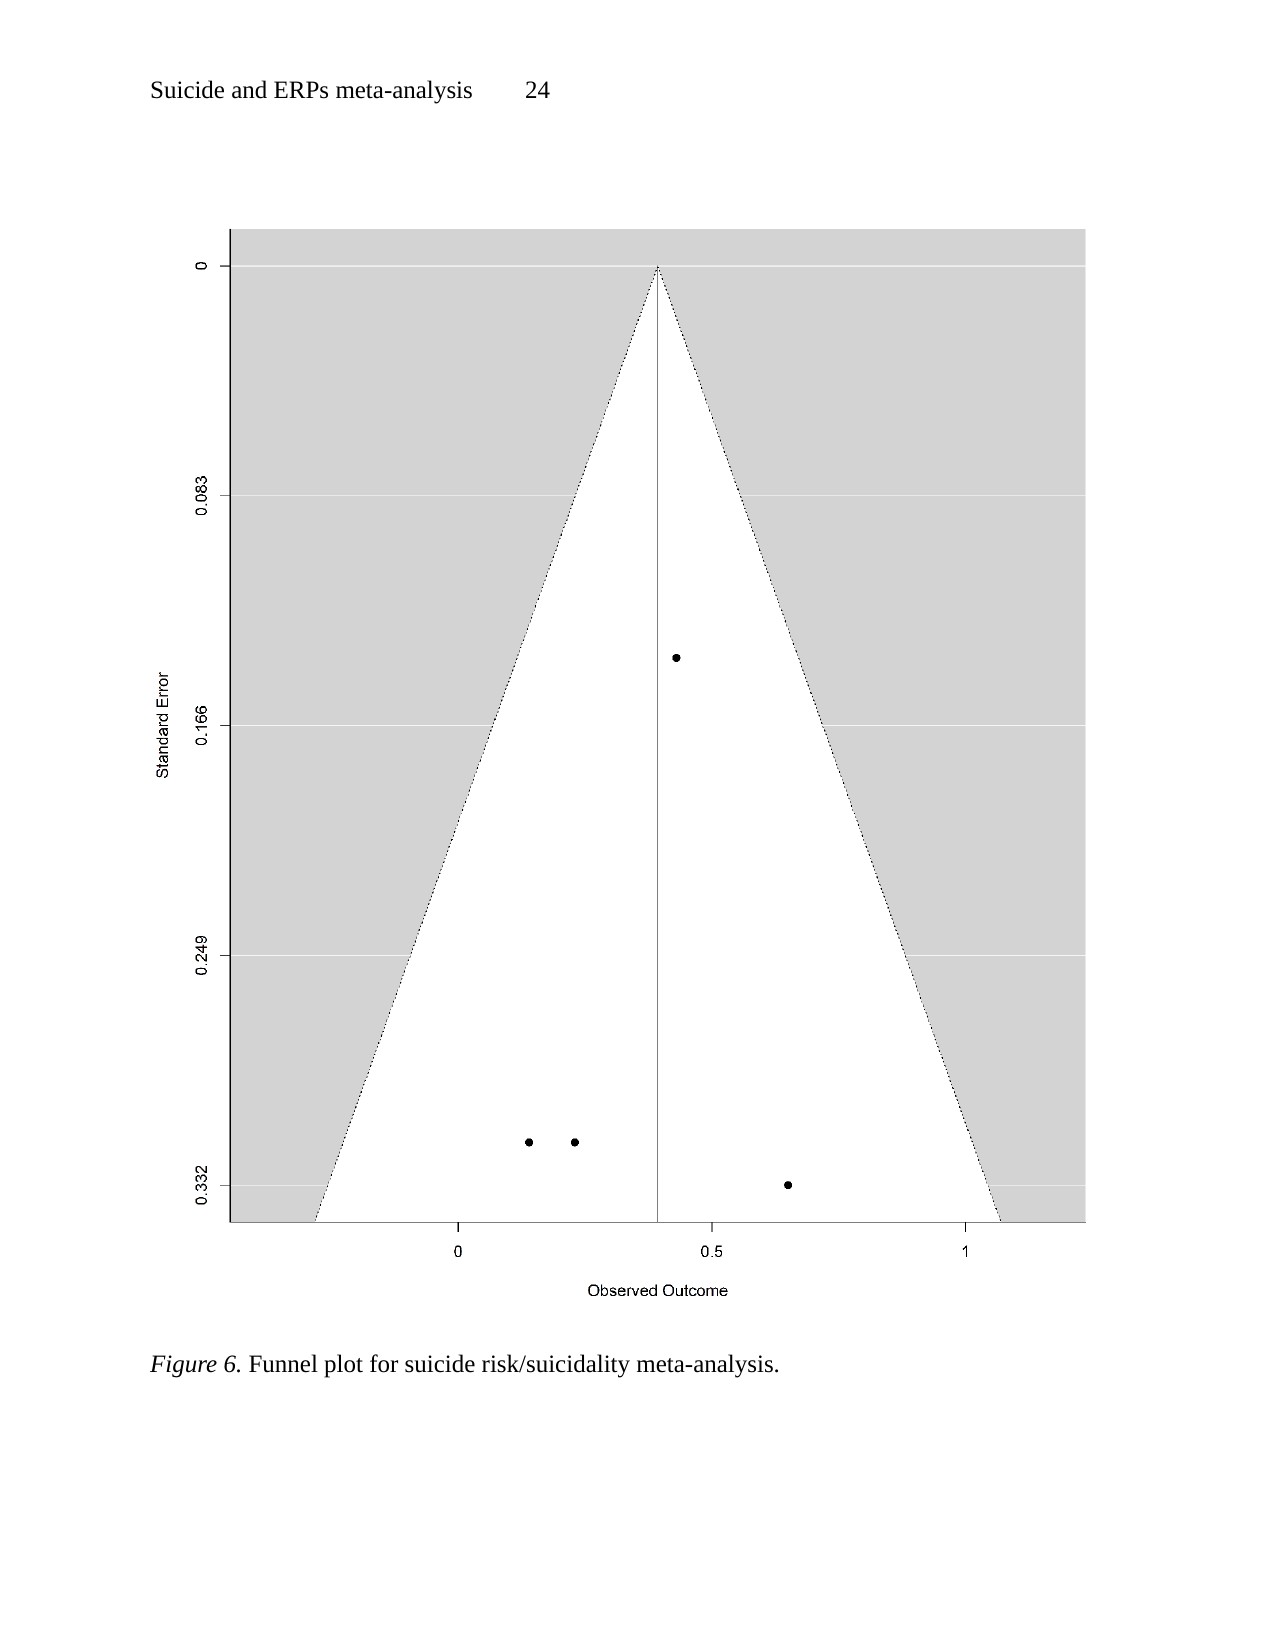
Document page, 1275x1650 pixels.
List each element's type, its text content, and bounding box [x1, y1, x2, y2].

text Figure 6. Funnel plot for suicide risk/suicidality meta-analysis. [150, 1349, 1125, 1378]
picture [150, 150, 1125, 1321]
